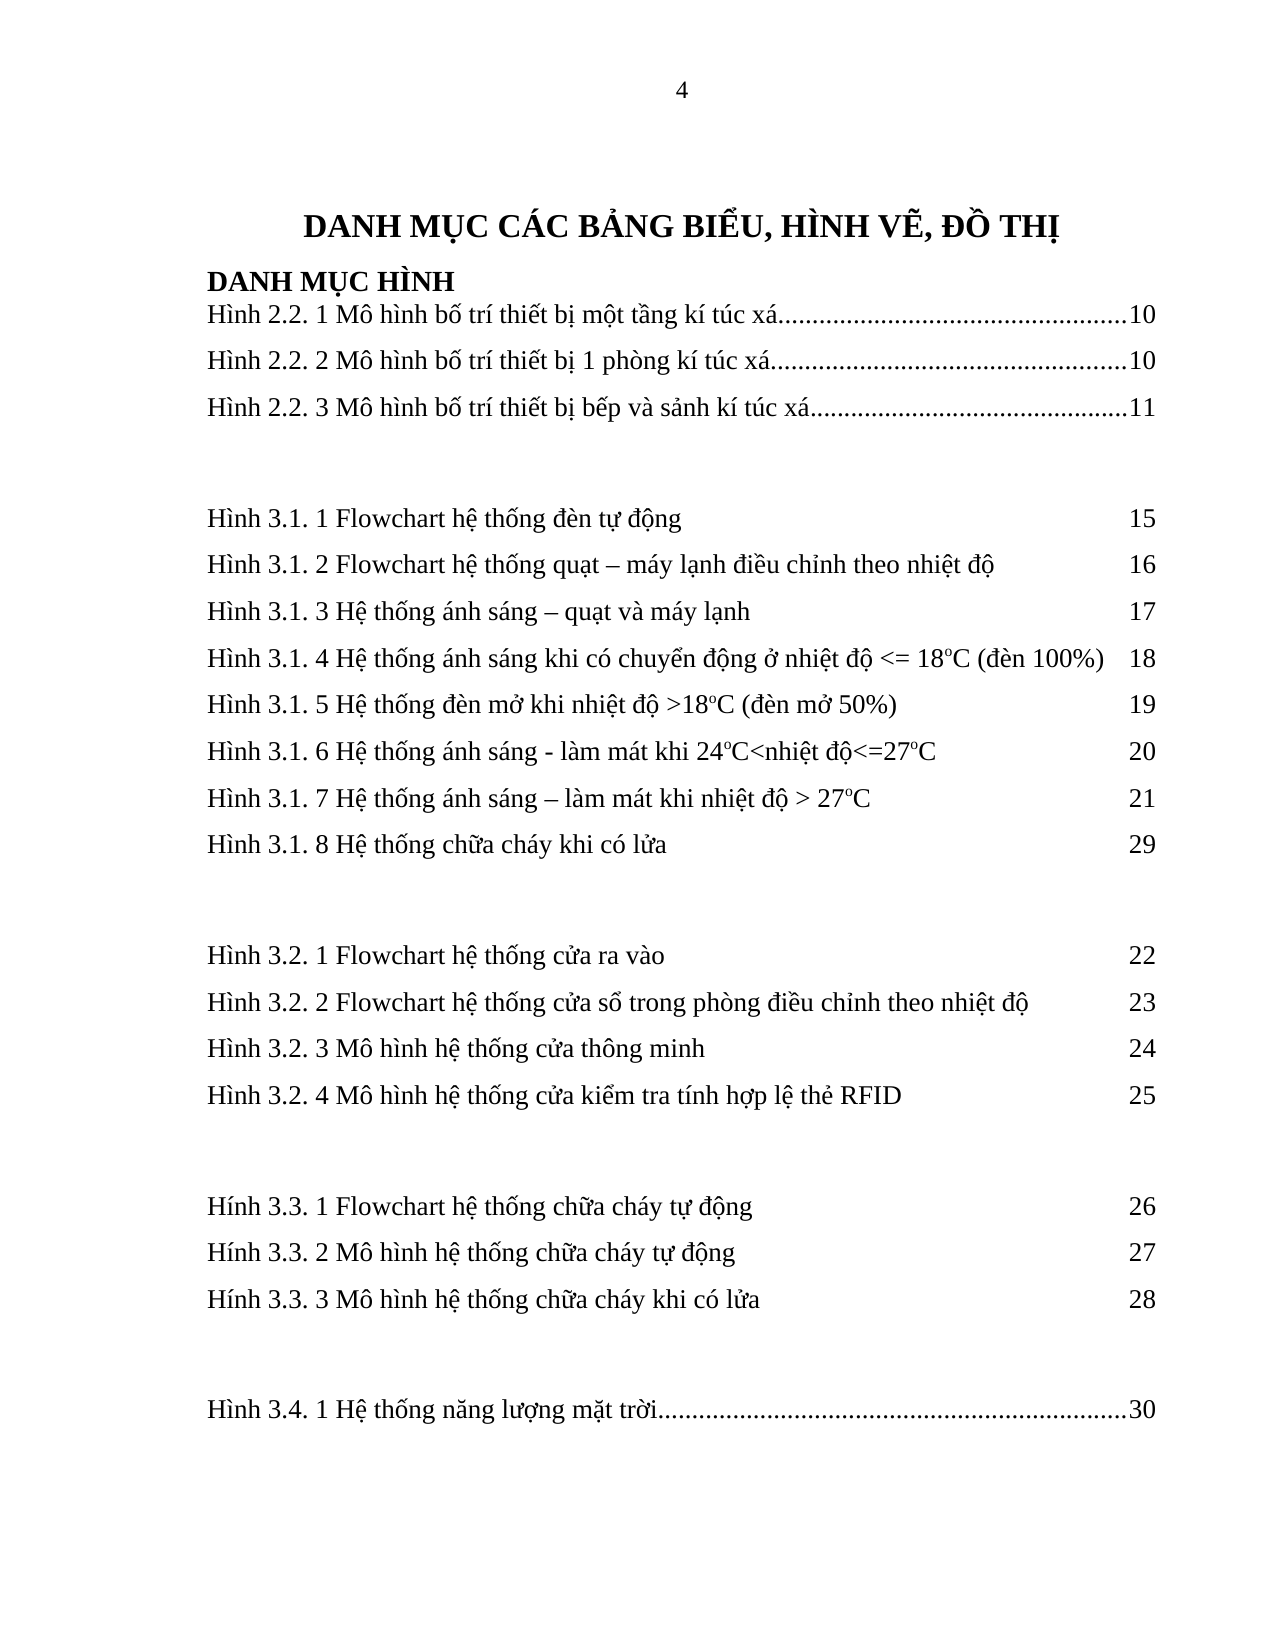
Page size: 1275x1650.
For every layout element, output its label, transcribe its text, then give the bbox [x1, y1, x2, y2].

text Hình 2.2. 2 Mô hình bố trí thiết bị 1 phòng kí túc xá 10 [207, 344, 1157, 376]
text Hình 3.2. 2 Flowchart hệ thống cửa sổ trong phòng điều chỉnh theo nhiệt độ 23 [207, 986, 1157, 1017]
text Hình 3.1. 8 Hệ thống chữa cháy khi có lửa 29 [207, 828, 1157, 859]
text Hình 3.1. 5 Hệ thống đèn mở khi nhiệt độ >18oC (đèn mở 50%) 19 [207, 688, 1157, 719]
text Hình 3.2. 4 Mô hình hệ thống cửa kiểm tra tính hợp lệ thẻ RFID 25 [207, 1079, 1157, 1110]
text Hình 3.1. 1 Flowchart hệ thống đèn tự động 15 [207, 502, 1157, 533]
text Hình 3.1. 6 Hệ thống ánh sáng - làm mát khi 24oC<nhiệt độ<=27oC 20 [207, 735, 1157, 766]
text DANH MỤC HÌNH [207, 264, 1157, 298]
text Hình 2.2. 3 Mô hình bố trí thiết bị bếp và sảnh kí túc xá 11 [207, 391, 1157, 422]
text Hình 3.1. 4 Hệ thống ánh sáng khi có chuyển động ở nhiệt độ <= 18oC (đèn 100%) 18 [207, 642, 1157, 673]
text Hính 3.3. 3 Mô hình hệ thống chữa cháy khi có lửa 28 [207, 1283, 1157, 1314]
text Hính 3.3. 1 Flowchart hệ thống chữa cháy tự động 26 [207, 1190, 1157, 1221]
text Hính 3.3. 2 Mô hình hệ thống chữa cháy tự động 27 [207, 1236, 1157, 1267]
text Hình 3.2. 3 Mô hình hệ thống cửa thông minh 24 [207, 1032, 1157, 1063]
text Hình 3.4. 1 Hệ thống năng lượng mặt trời 30 [207, 1394, 1157, 1425]
text Hình 2.2. 1 Mô hình bố trí thiết bị một tầng kí túc xá 10 [207, 298, 1157, 329]
text Hình 3.1. 3 Hệ thống ánh sáng – quạt và máy lạnh 17 [207, 595, 1157, 626]
text Hình 3.1. 2 Flowchart hệ thống quạt – máy lạnh điều chỉnh theo nhiệt độ 16 [207, 548, 1157, 579]
text Hình 3.1. 7 Hệ thống ánh sáng – làm mát khi nhiệt độ > 27oC 21 [207, 782, 1157, 813]
text Hình 3.2. 1 Flowchart hệ thống cửa ra vào 22 [207, 939, 1157, 970]
text DANH MỤC CÁC BẢNG BIỂU, HÌNH VẼ, ĐỒ THỊ [207, 207, 1157, 245]
